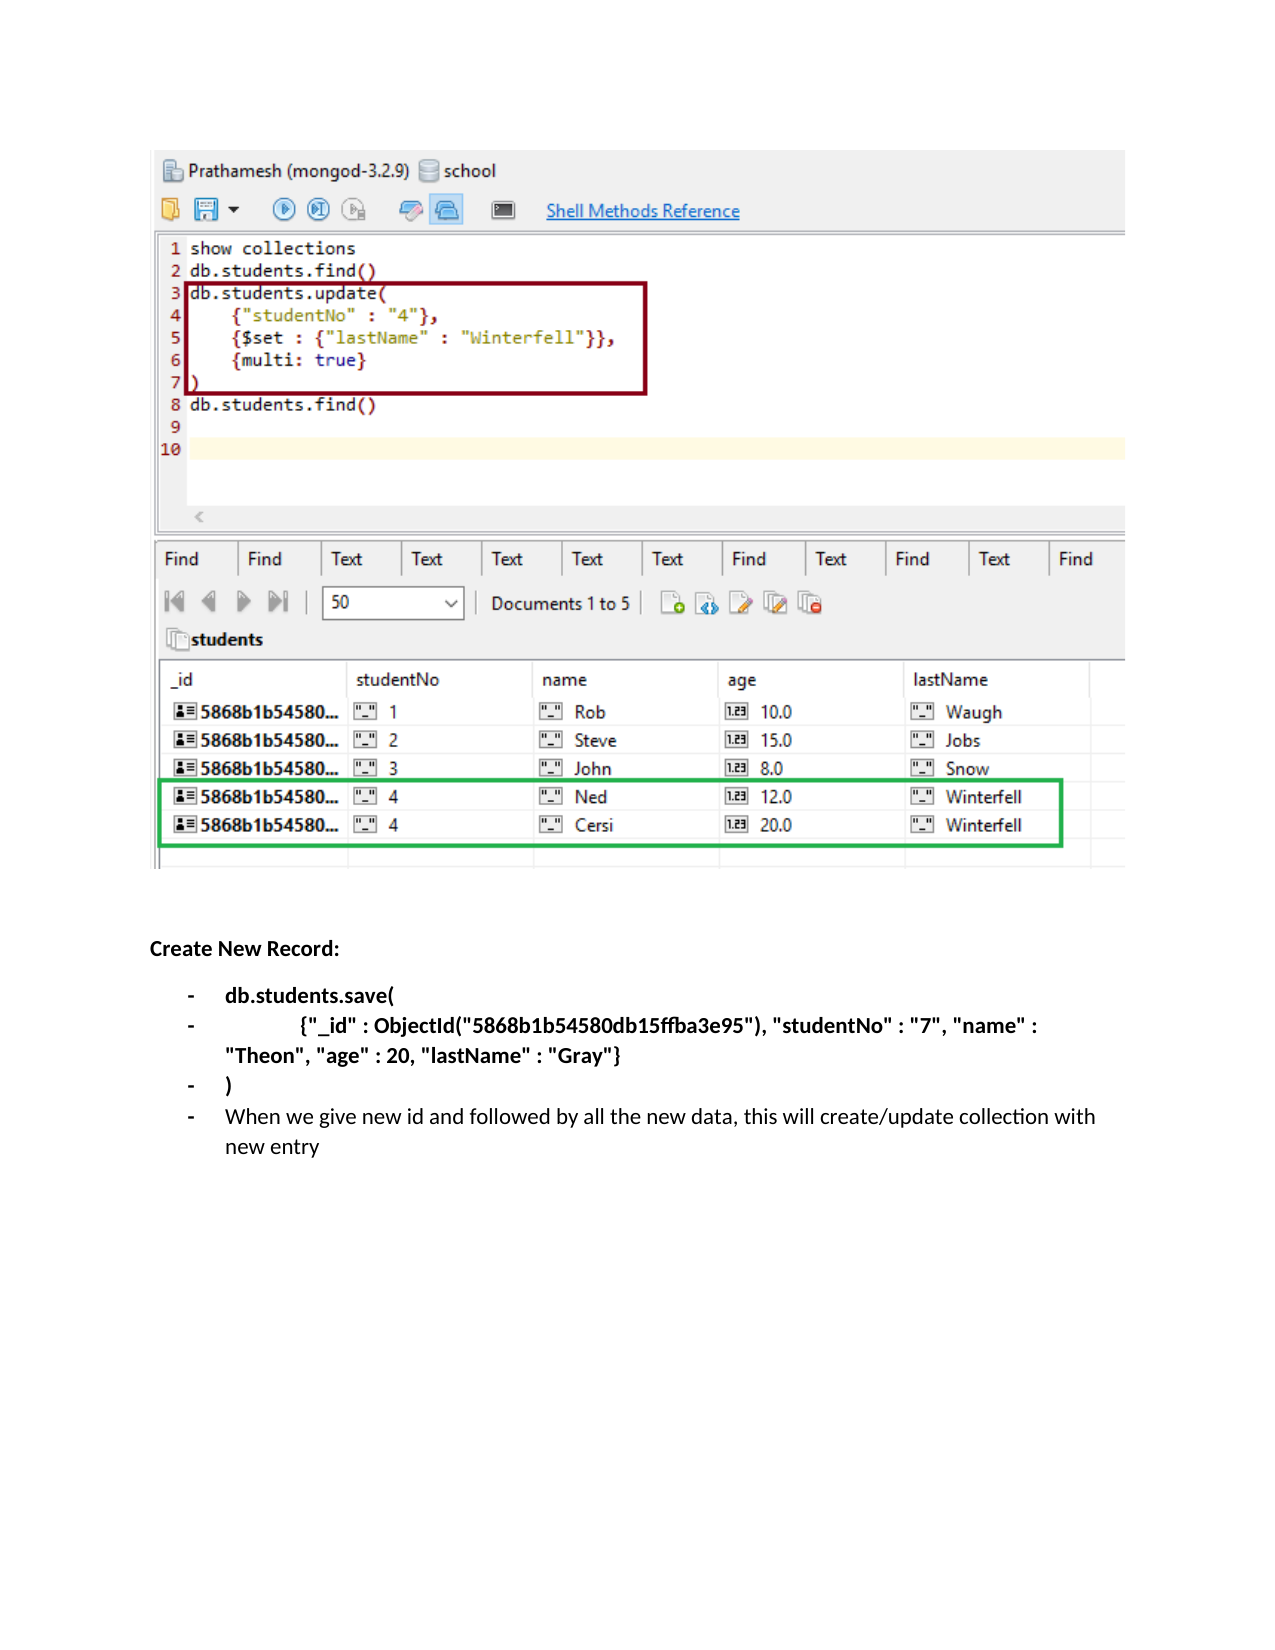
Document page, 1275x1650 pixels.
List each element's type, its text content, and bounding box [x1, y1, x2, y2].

list db.students.save( [187, 981, 1125, 1009]
picture [150, 150, 1125, 869]
list {"_id" : ObjectId("5868b1b54580db15ffba3e95"), "studentNo" : "7", "name" : "Theon", "age" : 20, "lastName" : "Gray"} [187, 1011, 1125, 1069]
list ) [187, 1072, 1125, 1099]
text Create New Record: [150, 934, 1125, 962]
list When we give new id and followed by all the new data, this will create/update collection with new entry [187, 1102, 1125, 1160]
